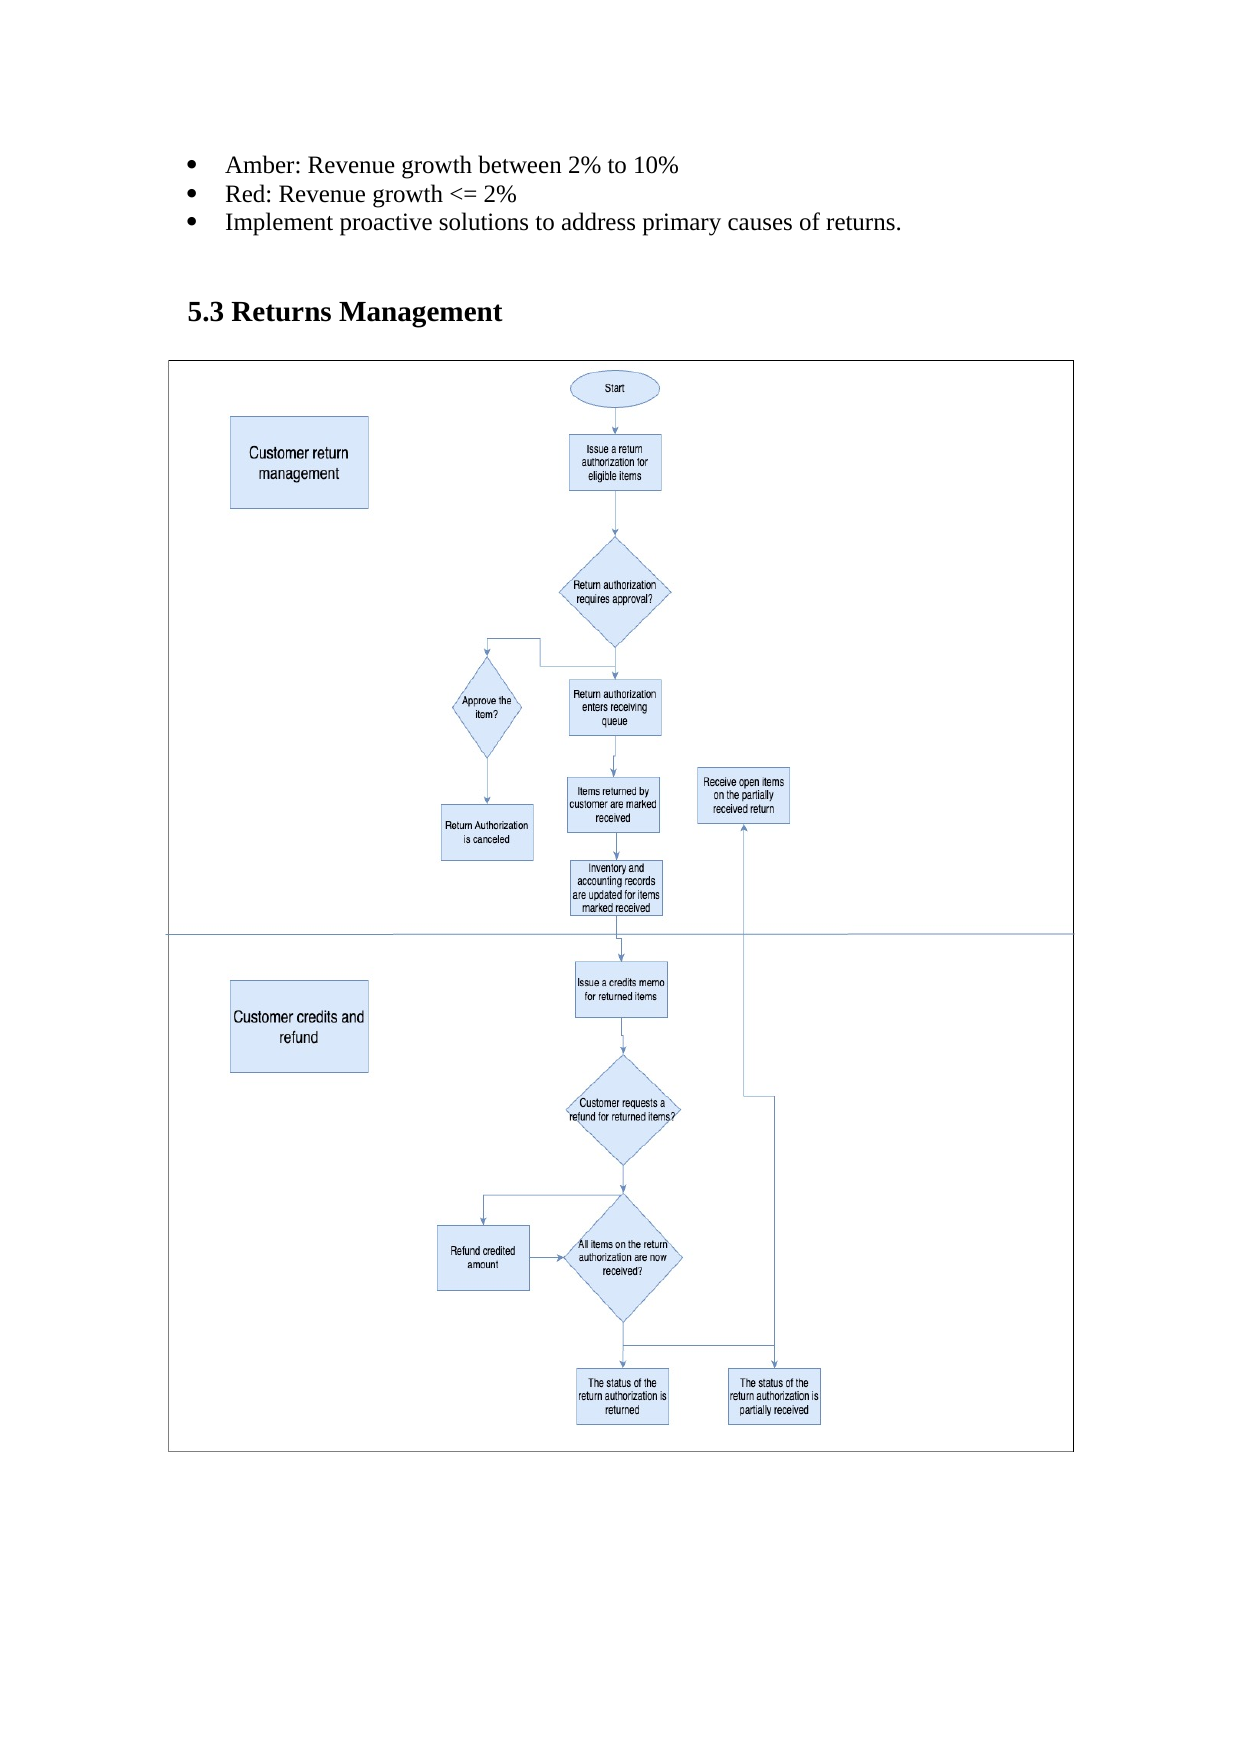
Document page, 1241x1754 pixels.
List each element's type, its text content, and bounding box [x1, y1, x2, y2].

list Amber: Revenue growth between 2% to 10% [187, 150, 1090, 179]
list Red: Revenue growth <= 2% [187, 179, 1090, 207]
list Implement proactive solutions to address primary causes of returns. [187, 207, 1090, 236]
picture [165, 360, 1076, 1452]
list Returns Management [187, 294, 1090, 327]
